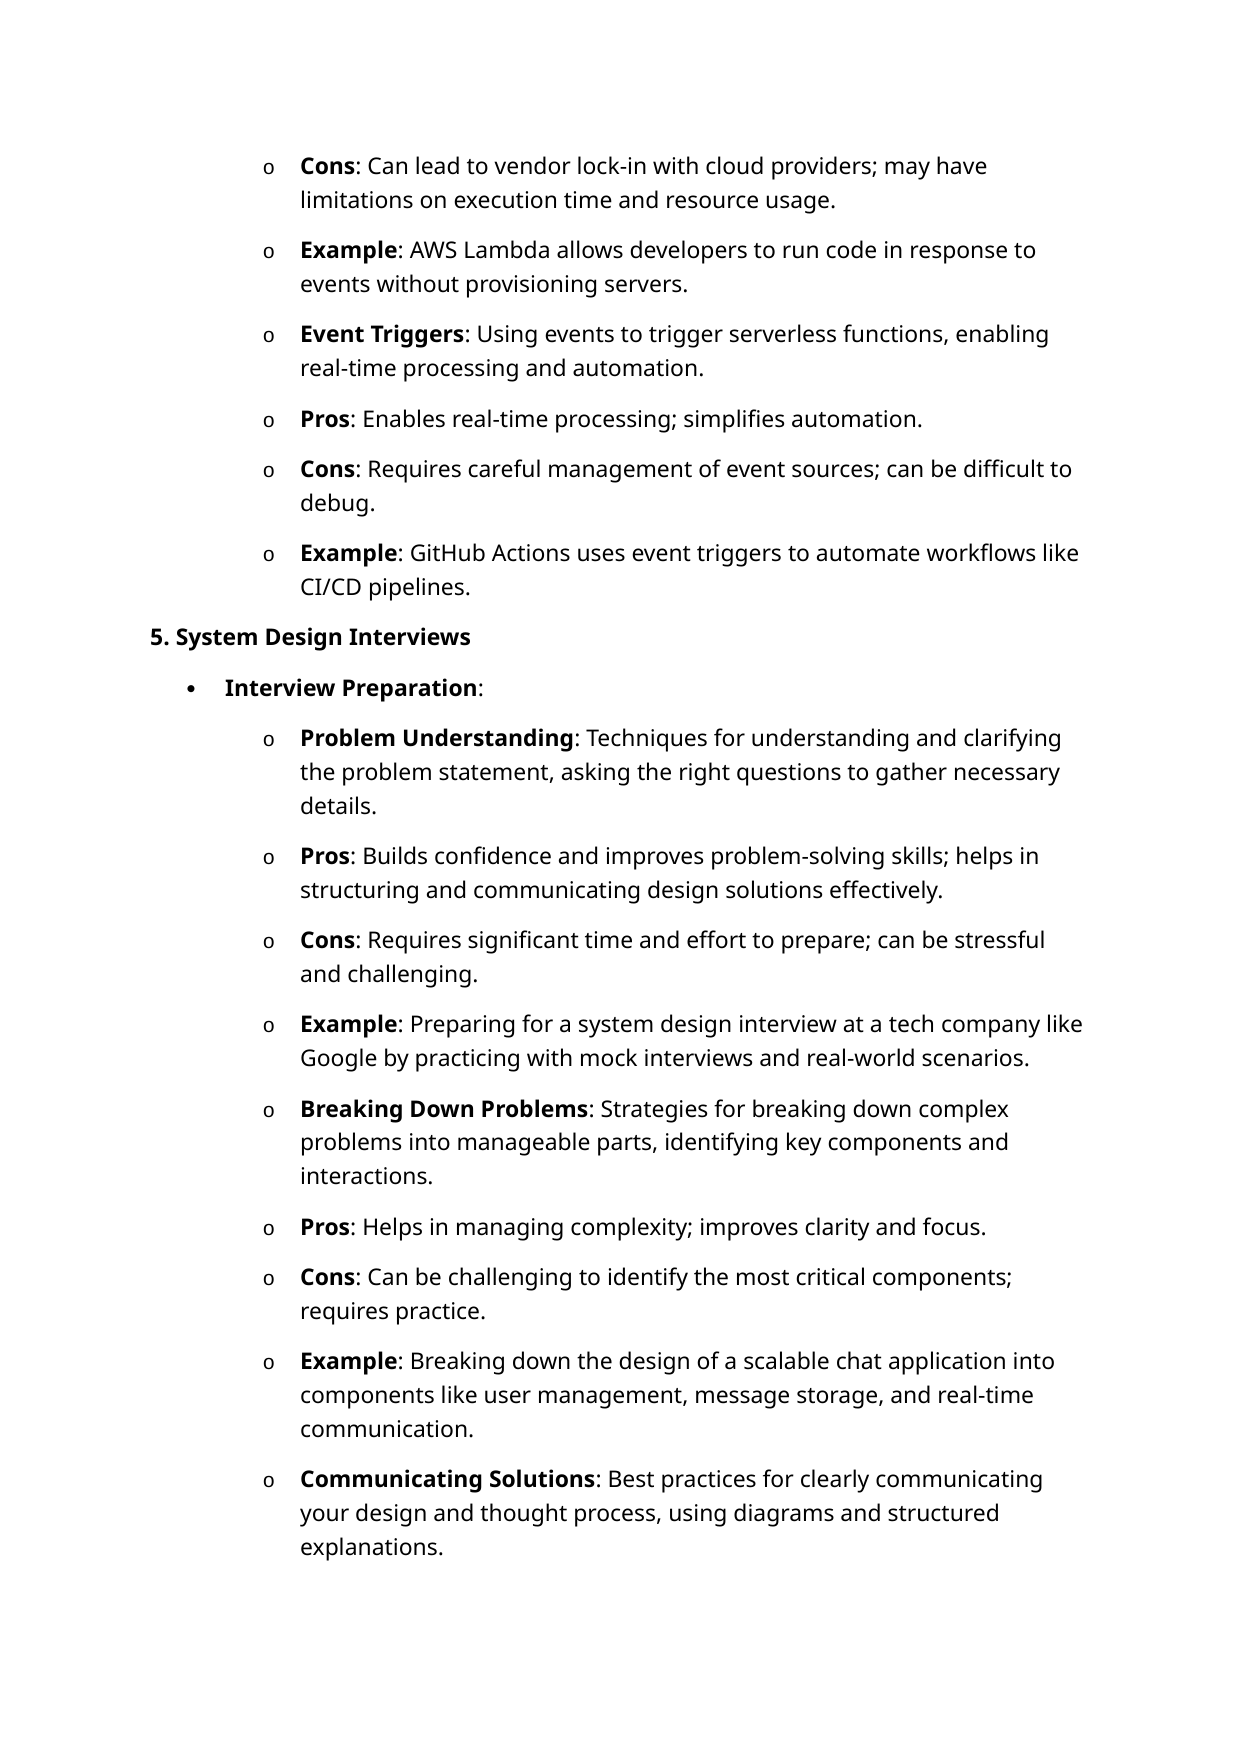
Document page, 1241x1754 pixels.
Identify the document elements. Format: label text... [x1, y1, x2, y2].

list Pros: Enables real-time processing; simplifies automation. [262, 402, 1090, 434]
list Example: Breaking down the design of a scalable chat application into components like user management, message storage, and real-time communication. [262, 1345, 1090, 1444]
list Pros: Helps in managing complexity; improves clarity and focus. [262, 1210, 1090, 1242]
list Cons: Requires significant time and effort to prepare; can be stressful and challenging. [262, 924, 1090, 989]
list Breaking Down Problems: Strategies for breaking down complex problems into manageable parts, identifying key components and interactions. [262, 1092, 1090, 1191]
list Problem Understanding: Techniques for understanding and clarifying the problem statement, asking the right questions to gather necessary details. [262, 722, 1090, 821]
text 5. System Design Interviews [150, 621, 1090, 652]
list Example: Preparing for a system design interview at a tech company like Google by practicing with mock interviews and real-world scenarios. [262, 1008, 1090, 1073]
list Event Triggers: Using events to trigger serverless functions, enabling real-time processing and automation. [262, 318, 1090, 383]
list Cons: Requires careful management of event sources; can be difficult to debug. [262, 453, 1090, 518]
list Pros: Builds confidence and improves problem-solving skills; helps in structuring and communicating design solutions effectively. [262, 840, 1090, 905]
list Interview Preparation: [187, 672, 1090, 703]
list Example: GitHub Actions uses event triggers to automate workflows like CI/CD pipelines. [262, 537, 1090, 602]
list Example: AWS Lambda allows developers to run code in response to events without provisioning servers. [262, 234, 1090, 299]
list Cons: Can be challenging to identify the most critical components; requires practice. [262, 1261, 1090, 1326]
list Communicating Solutions: Best practices for clearly communicating your design and thought process, using diagrams and structured explanations. [262, 1463, 1090, 1562]
list Cons: Can lead to vendor lock-in with cloud providers; may have limitations on execution time and resource usage. [262, 150, 1090, 215]
